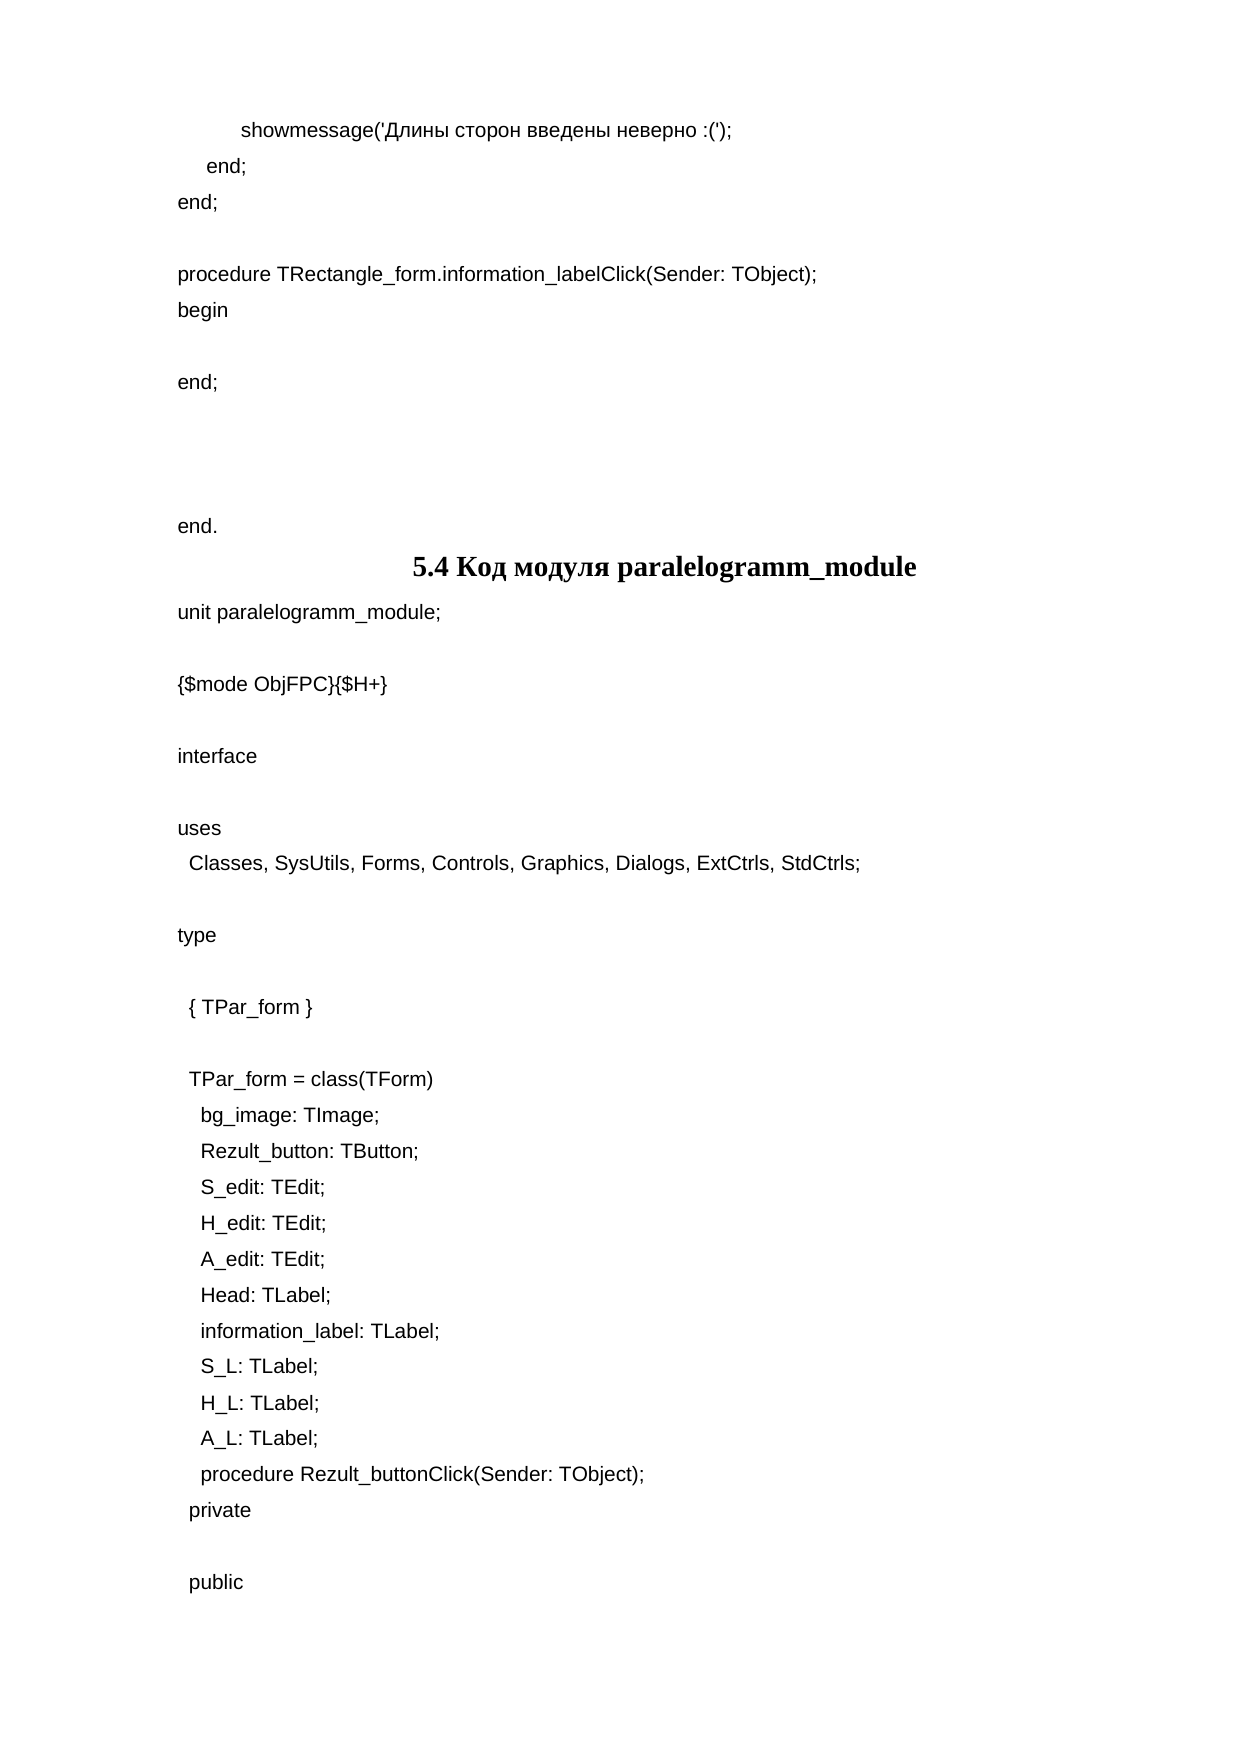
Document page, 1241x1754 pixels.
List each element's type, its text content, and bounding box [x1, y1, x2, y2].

text private [177, 1498, 1152, 1522]
text Head: TLabel; [177, 1282, 1152, 1306]
text Rezult_button: TButton; [177, 1139, 1152, 1163]
text H_L: TLabel; [177, 1390, 1152, 1414]
text uses [177, 815, 1152, 839]
text begin [177, 298, 1152, 322]
text H_edit: TEdit; [177, 1211, 1152, 1234]
text procedure TRectangle_form.information_labelClick(Sender: TObject); [177, 262, 1152, 286]
text interface [177, 743, 1152, 767]
text {$mode ObjFPC}{$H+} [177, 672, 1152, 696]
text end. [177, 513, 1152, 537]
text unit paralelogramm_module; [177, 600, 1152, 624]
text public [177, 1570, 1152, 1594]
text 5.4 Код модуля paralelogramm_module [177, 549, 1152, 583]
text Classes, SysUtils, Forms, Controls, Graphics, Dialogs, ExtCtrls, StdCtrls; [177, 851, 1152, 875]
text bg_image: TImage; [177, 1103, 1152, 1127]
text information_label: TLabel; [177, 1318, 1152, 1342]
text showmessage('Длины сторон введены неверно :('); [177, 118, 1152, 142]
text end; [177, 370, 1152, 394]
text type [177, 923, 1152, 947]
text { TPar_form } [177, 995, 1152, 1019]
text A_L: TLabel; [177, 1426, 1152, 1450]
text S_L: TLabel; [177, 1354, 1152, 1378]
text procedure Rezult_buttonClick(Sender: TObject); [177, 1462, 1152, 1486]
text A_edit: TEdit; [177, 1247, 1152, 1271]
text S_edit: TEdit; [177, 1175, 1152, 1199]
text end; [177, 154, 1152, 178]
text end; [177, 190, 1152, 214]
text TPar_form = class(TForm) [177, 1067, 1152, 1091]
